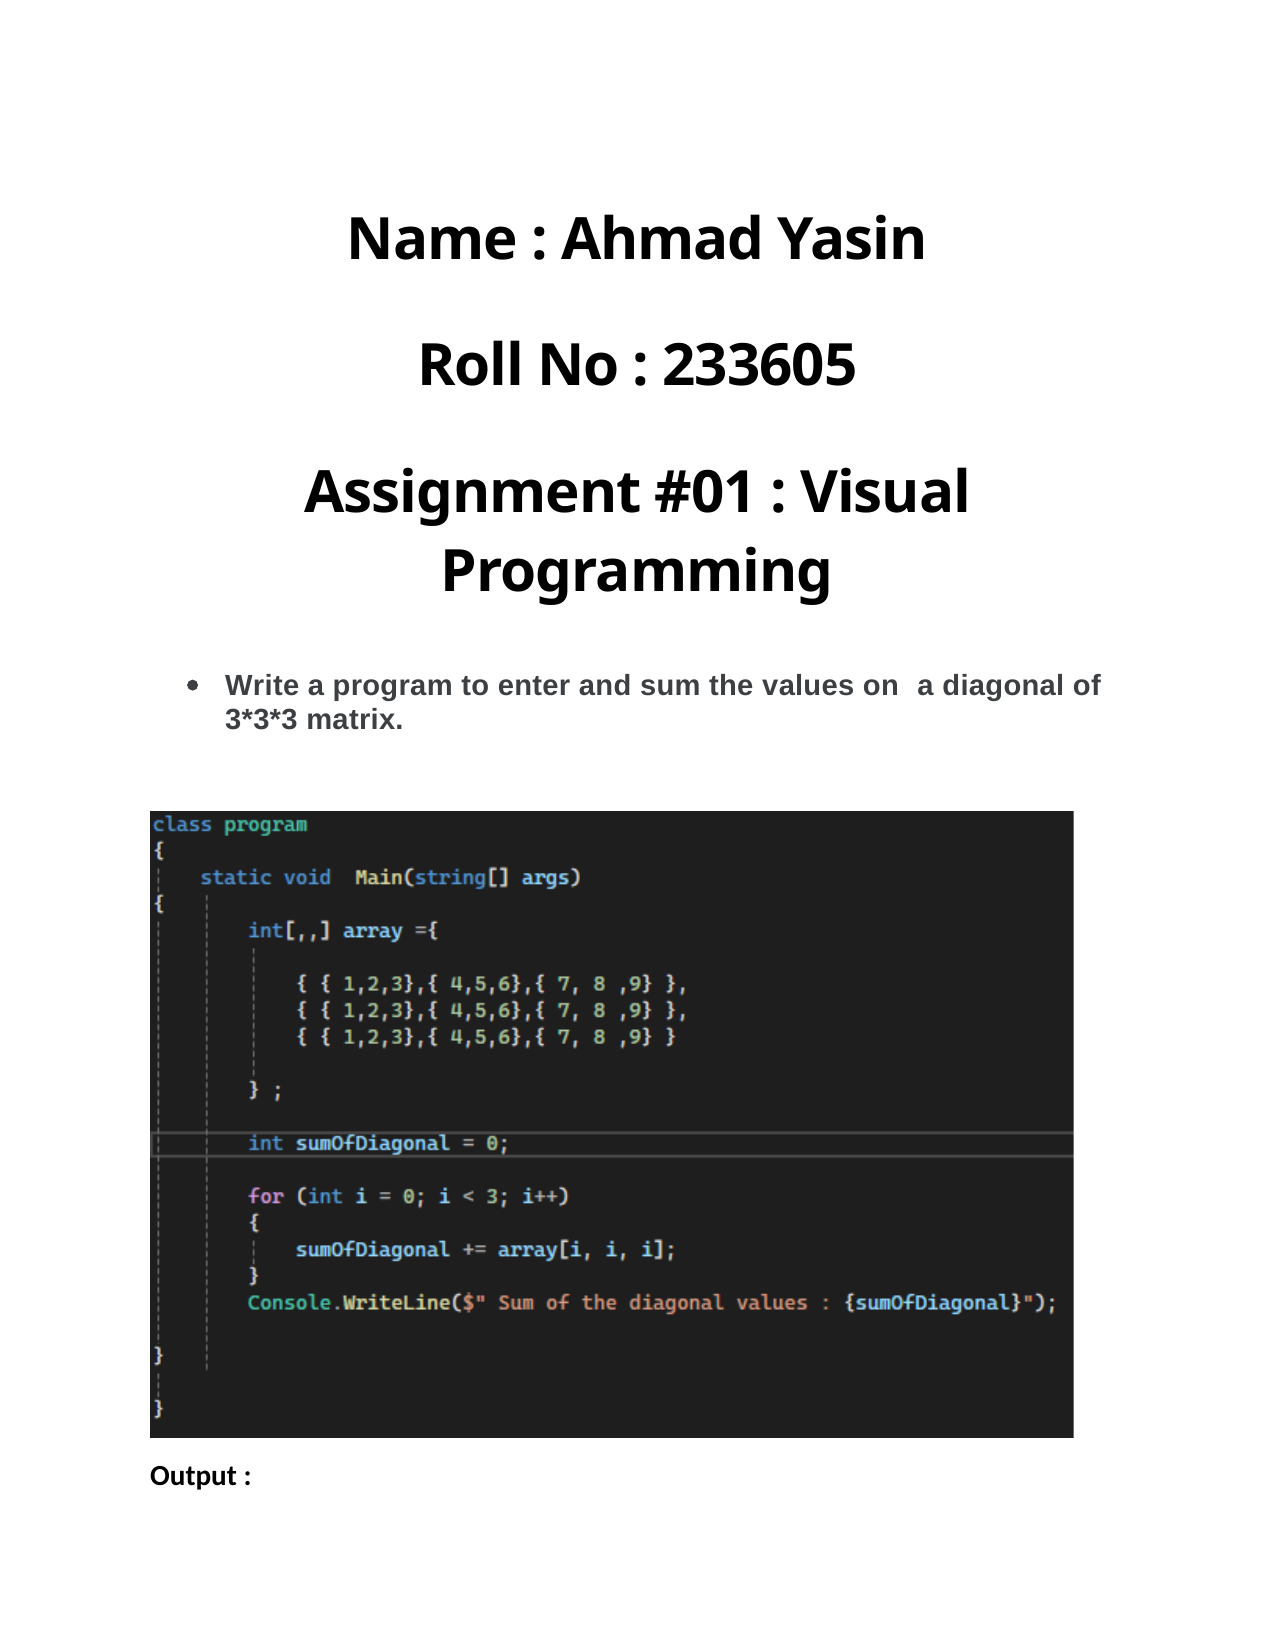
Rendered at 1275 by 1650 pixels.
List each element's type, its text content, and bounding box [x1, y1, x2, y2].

text Output : [150, 1457, 1125, 1492]
picture [150, 811, 1074, 1438]
title Assignment #01 : Visual Programming [150, 449, 1125, 608]
list Write a program to enter and sum the values on a diagonal of 3*3*3 matrix. [187, 668, 1125, 735]
title Name : Ahmad Yasin [150, 197, 1125, 276]
title Roll No : 233605 [150, 323, 1125, 403]
